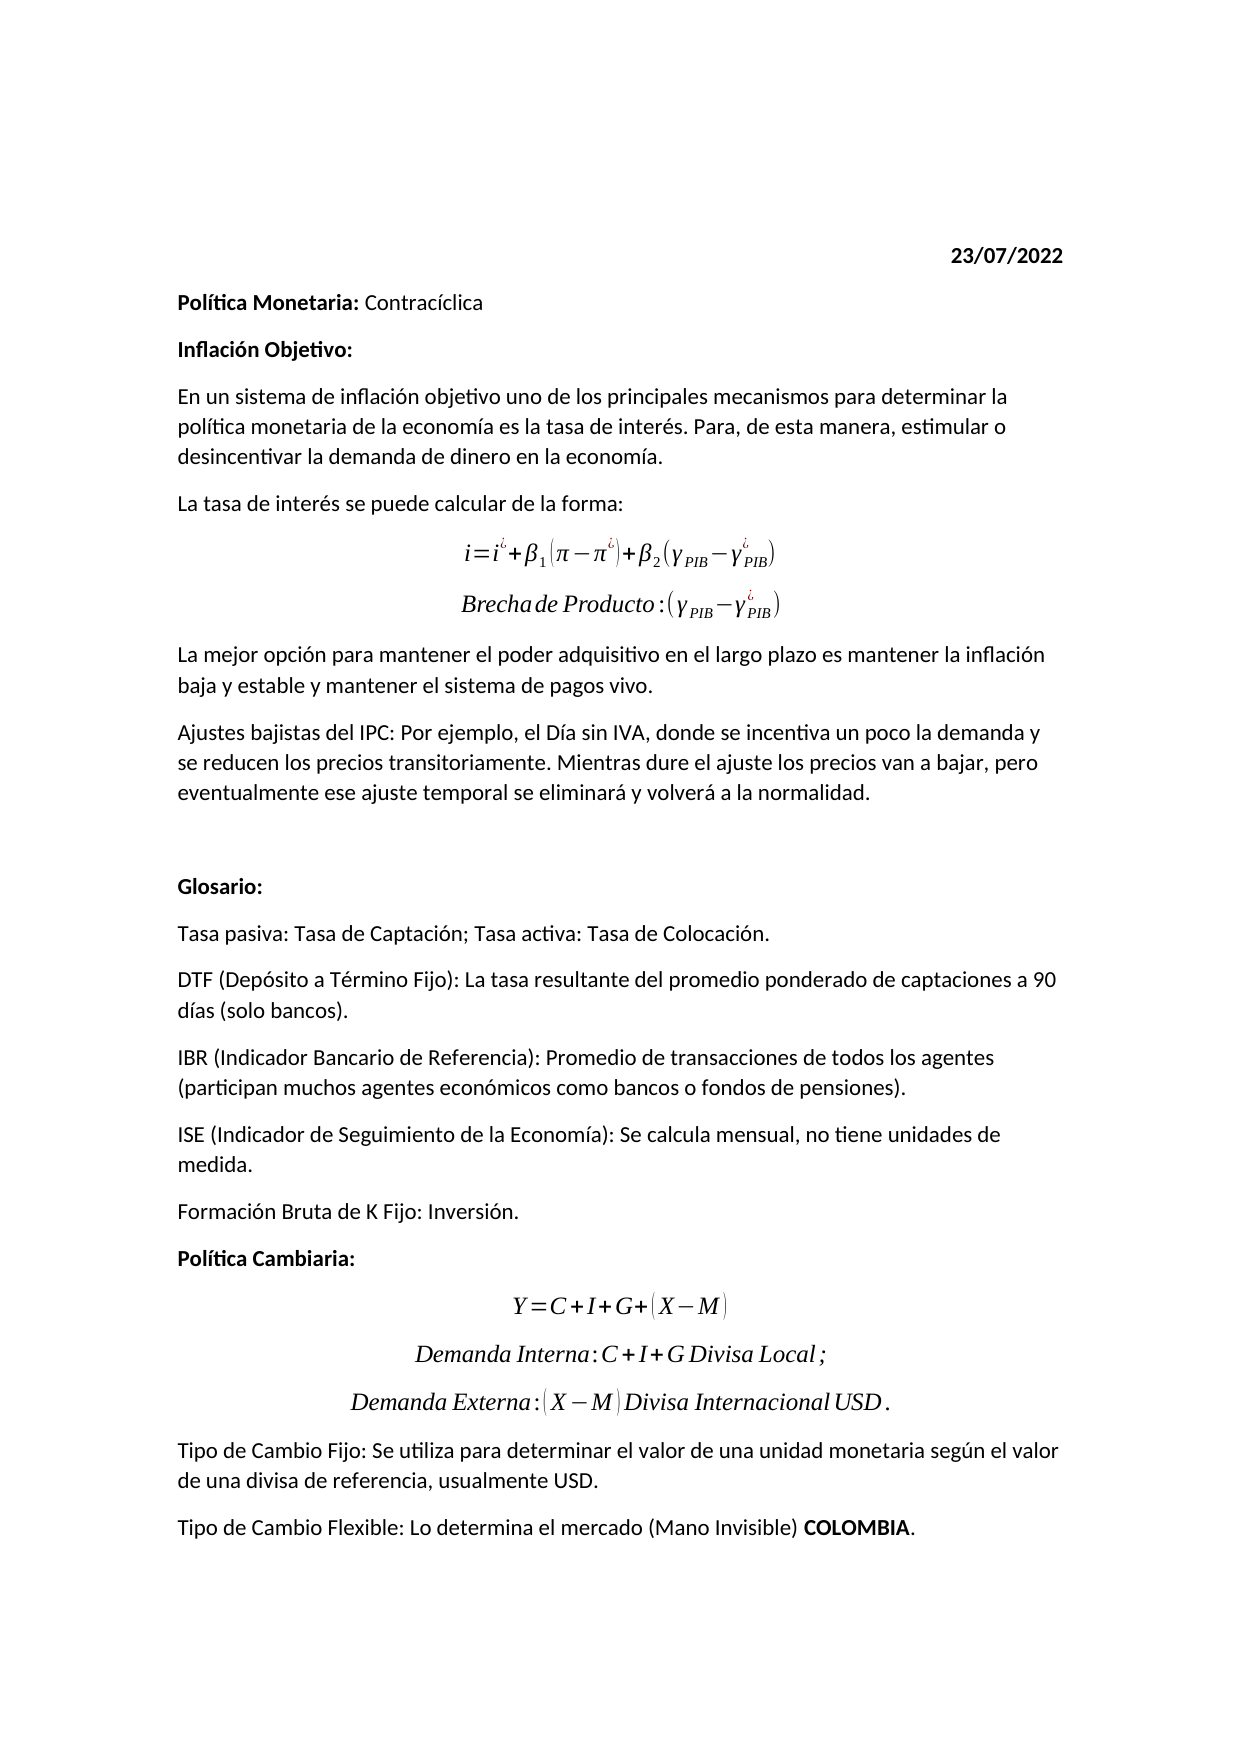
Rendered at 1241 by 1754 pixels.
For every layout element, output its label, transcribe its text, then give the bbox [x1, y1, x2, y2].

text Glosario: [177, 872, 1063, 900]
text Tipo de Cambio Fijo: Se utiliza para determinar el valor de una unidad monetaria según el valor de una divisa de referencia, usualmente USD. [177, 1436, 1063, 1495]
text Tasa pasiva: Tasa de Captación; Tasa activa: Tasa de Colocación. [177, 919, 1063, 947]
text La tasa de interés se puede calcular de la forma: [177, 489, 1063, 517]
text Tipo de Cambio Flexible: Lo determina el mercado (Mano Invisible) COLOMBIA. [177, 1513, 1063, 1542]
text Formación Bruta de K Fijo: Inversión. [177, 1197, 1063, 1225]
text ISE (Indicador de Seguimiento de la Economía): Se calcula mensual, no tiene unidades de medida. [177, 1120, 1063, 1178]
text Inflación Objetivo: [177, 335, 1063, 363]
text 23/07/2022 [177, 241, 1063, 269]
text DTF (Depósito a Término Fijo): La tasa resultante del promedio ponderado de captaciones a 90 días (solo bancos). [177, 966, 1063, 1024]
text Ajustes bajistas del IPC: Por ejemplo, el Día sin IVA, donde se incentiva un poco la demanda y se reducen los precios transitoriamente. Mientras dure el ajuste los precios van a bajar, pero eventualmente ese ajuste temporal se eliminará y volverá a la normalidad. [177, 718, 1063, 806]
text IBR (Indicador Bancario de Referencia): Promedio de transacciones de todos los agentes (participan muchos agentes económicos como bancos o fondos de pensiones). [177, 1043, 1063, 1101]
text En un sistema de inflación objetivo uno de los principales mecanismos para determinar la política monetaria de la economía es la tasa de interés. Para, de esta manera, estimular o desincentivar la demanda de dinero en la economía. [177, 382, 1063, 470]
text Política Monetaria: Contracíclica [177, 288, 1063, 316]
text La mejor opción para mantener el poder adquisitivo en el largo plazo es mantener la inflación baja y estable y mantener el sistema de pagos vivo. [177, 641, 1063, 699]
text Política Cambiaria: [177, 1244, 1063, 1272]
